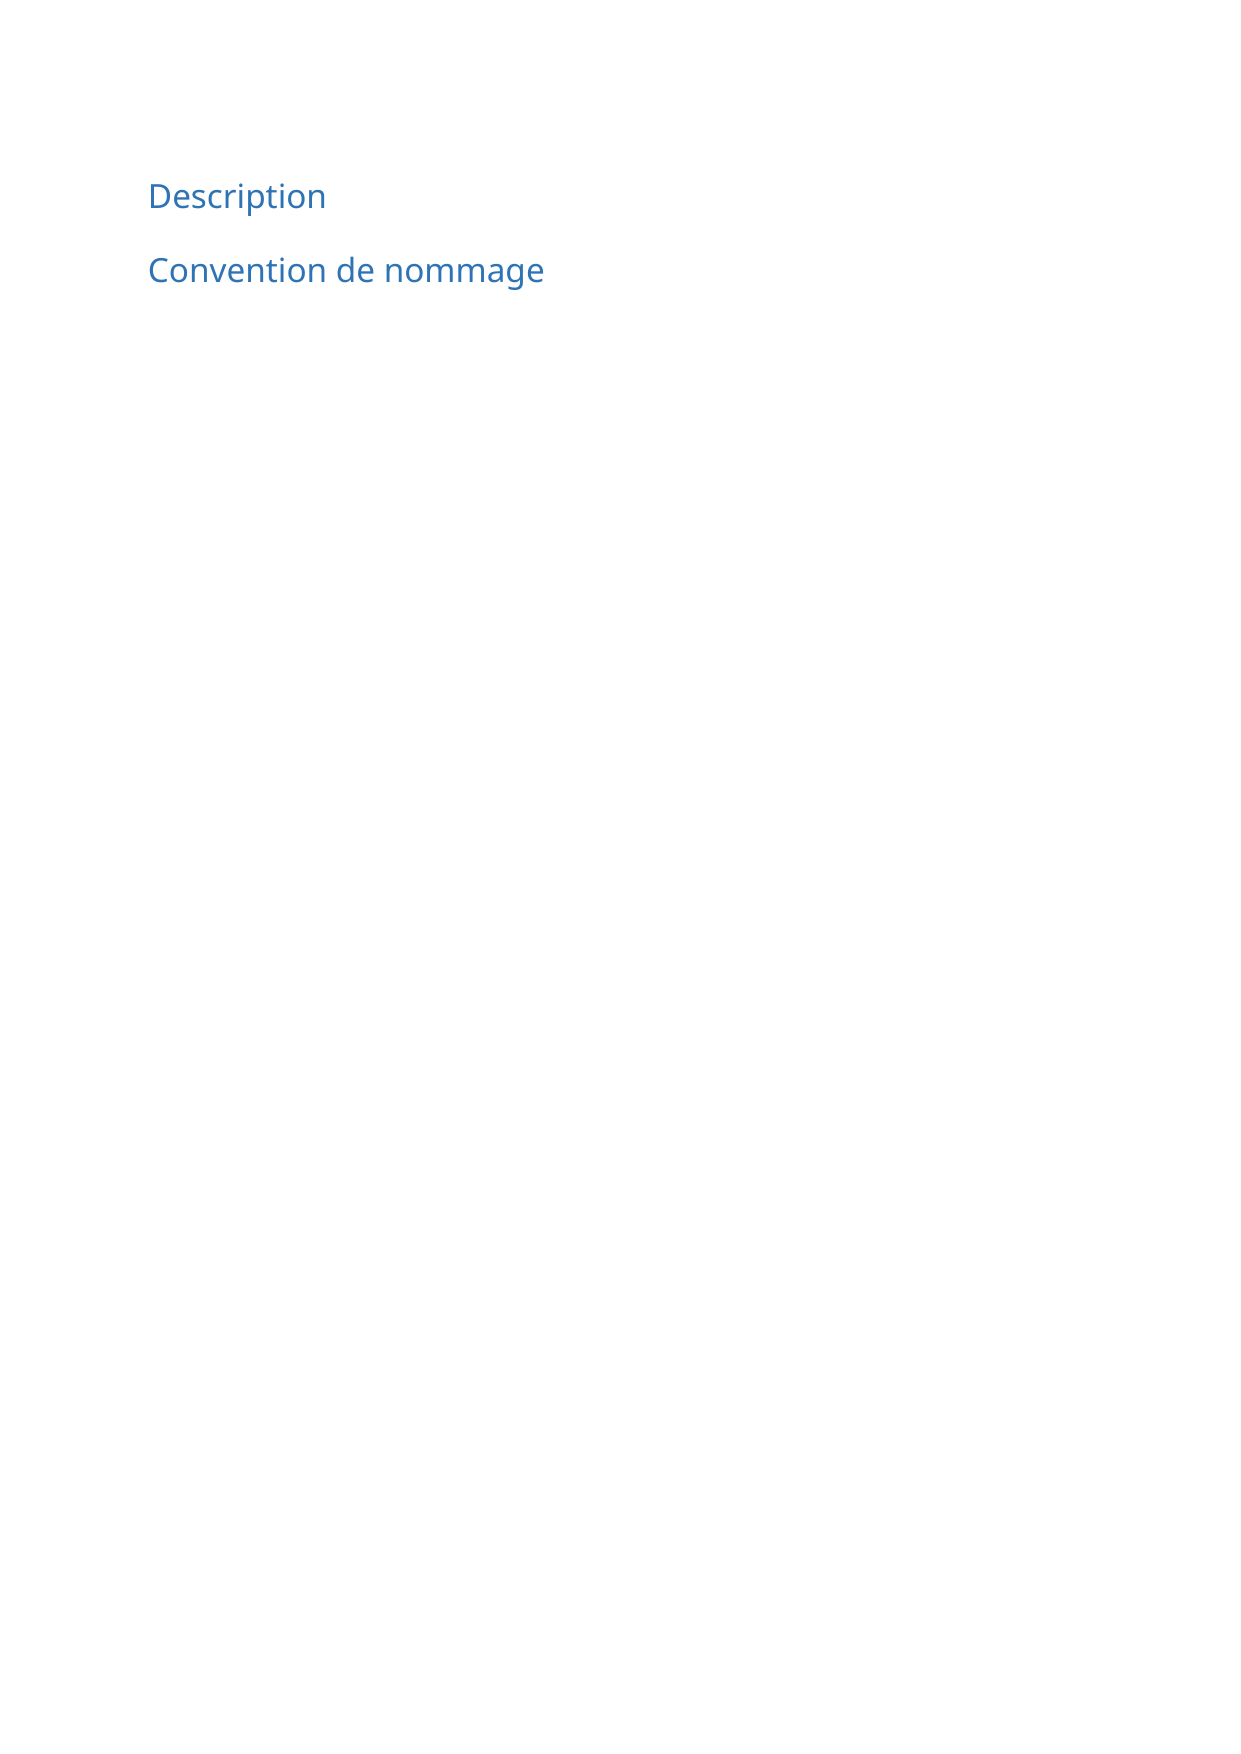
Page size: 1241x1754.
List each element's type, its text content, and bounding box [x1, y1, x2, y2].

subtitle Description [148, 173, 1093, 218]
subtitle Convention de nommage [148, 247, 1093, 292]
